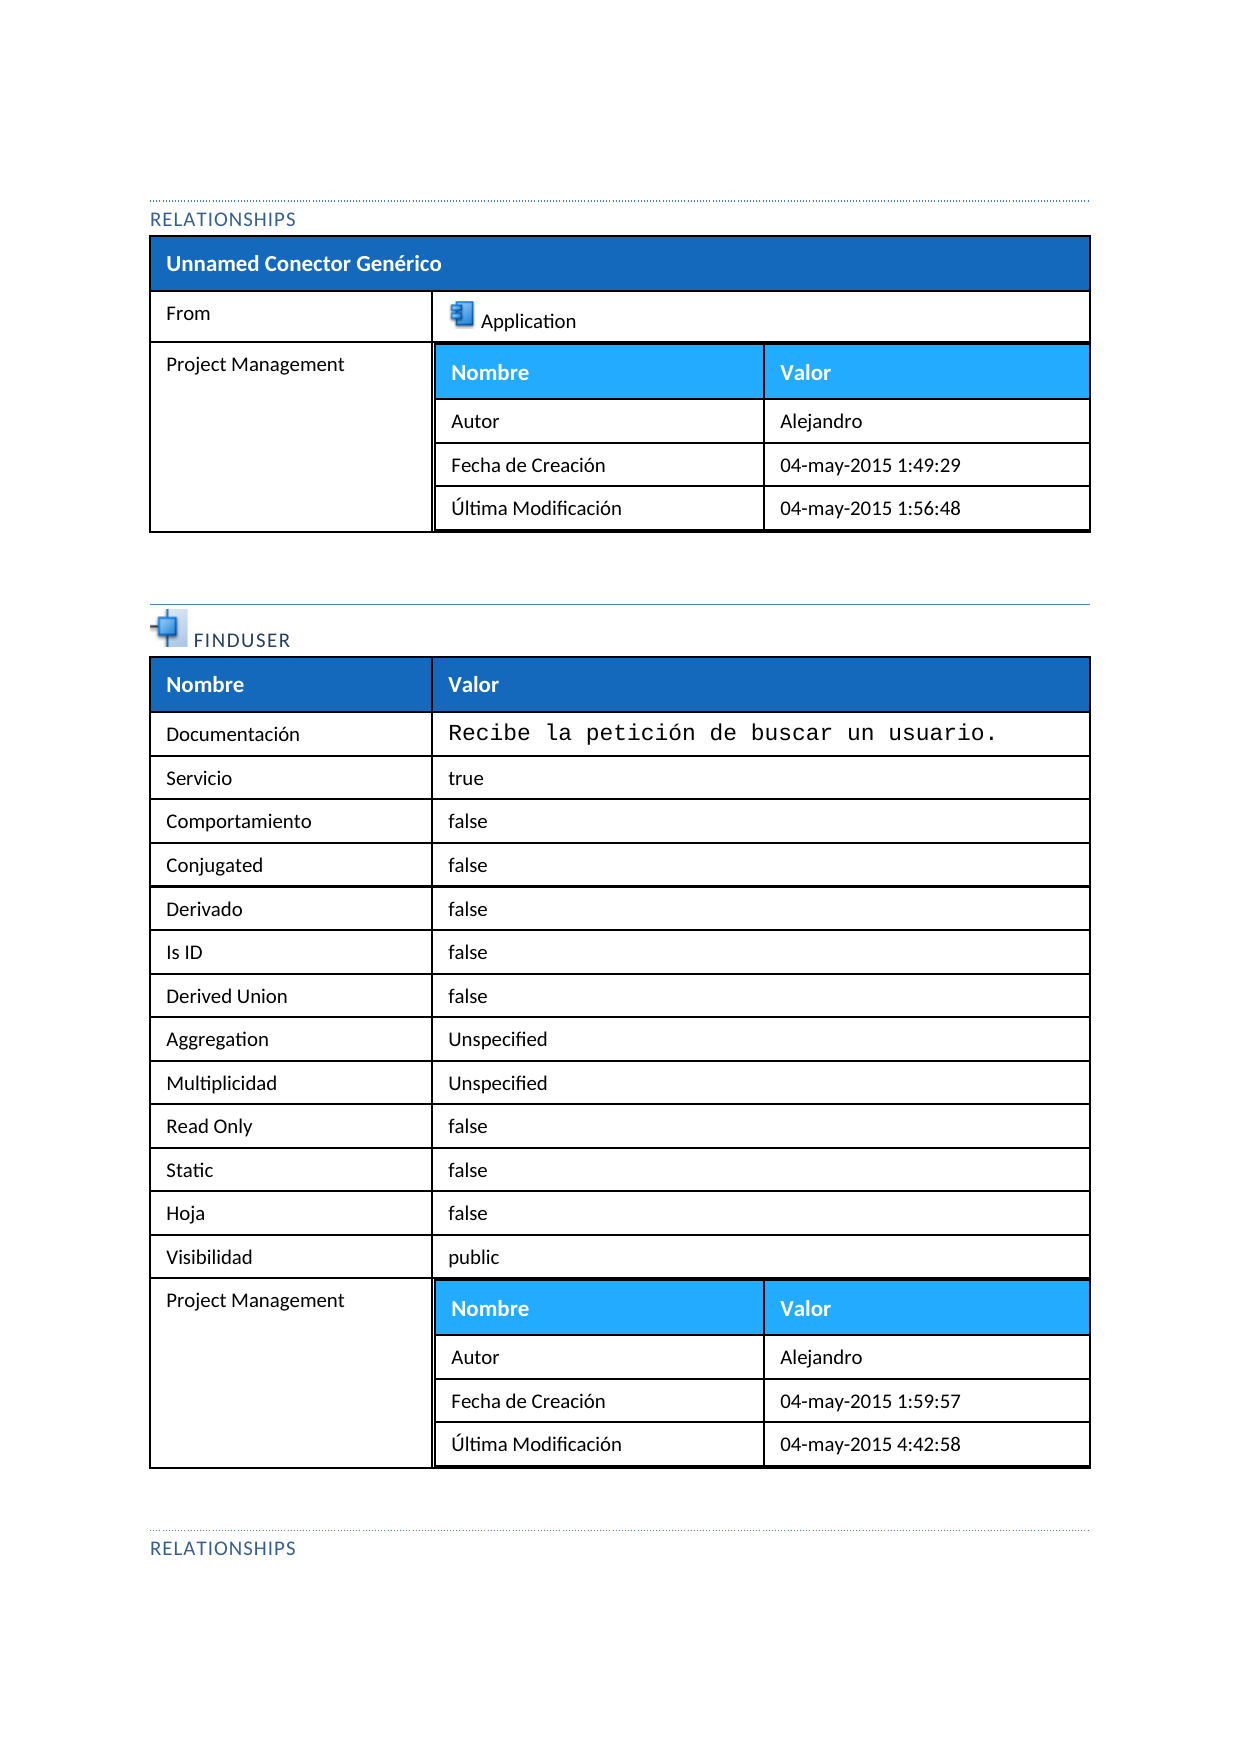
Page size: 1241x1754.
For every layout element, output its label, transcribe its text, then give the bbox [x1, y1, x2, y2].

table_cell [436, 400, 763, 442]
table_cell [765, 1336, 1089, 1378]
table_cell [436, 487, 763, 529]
subtitle Relationships [150, 200, 1090, 231]
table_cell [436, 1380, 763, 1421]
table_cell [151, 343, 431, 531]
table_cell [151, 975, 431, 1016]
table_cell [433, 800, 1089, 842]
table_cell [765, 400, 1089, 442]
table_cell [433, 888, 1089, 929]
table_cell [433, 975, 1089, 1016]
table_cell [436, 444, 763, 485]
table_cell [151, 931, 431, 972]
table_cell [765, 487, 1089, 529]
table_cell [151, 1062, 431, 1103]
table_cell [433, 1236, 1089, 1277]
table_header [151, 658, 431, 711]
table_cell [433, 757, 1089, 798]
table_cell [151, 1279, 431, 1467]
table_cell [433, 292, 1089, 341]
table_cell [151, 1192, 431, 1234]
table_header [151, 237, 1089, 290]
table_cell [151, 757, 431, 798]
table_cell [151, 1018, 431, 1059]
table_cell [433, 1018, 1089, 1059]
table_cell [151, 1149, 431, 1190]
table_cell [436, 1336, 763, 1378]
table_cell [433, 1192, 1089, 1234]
subtitle Finduser [150, 605, 1090, 652]
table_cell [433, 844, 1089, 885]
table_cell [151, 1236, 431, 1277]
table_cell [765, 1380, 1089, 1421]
subtitle Relationships [150, 1529, 1090, 1561]
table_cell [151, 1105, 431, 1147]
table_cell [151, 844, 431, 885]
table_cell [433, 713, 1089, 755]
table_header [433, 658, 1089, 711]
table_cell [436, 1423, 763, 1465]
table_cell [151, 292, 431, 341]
picture [150, 609, 188, 647]
picture [448, 300, 477, 329]
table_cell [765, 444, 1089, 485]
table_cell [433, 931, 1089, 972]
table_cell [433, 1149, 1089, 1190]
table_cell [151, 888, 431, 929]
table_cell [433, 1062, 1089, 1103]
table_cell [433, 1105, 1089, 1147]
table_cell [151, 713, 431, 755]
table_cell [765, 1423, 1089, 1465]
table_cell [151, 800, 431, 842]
